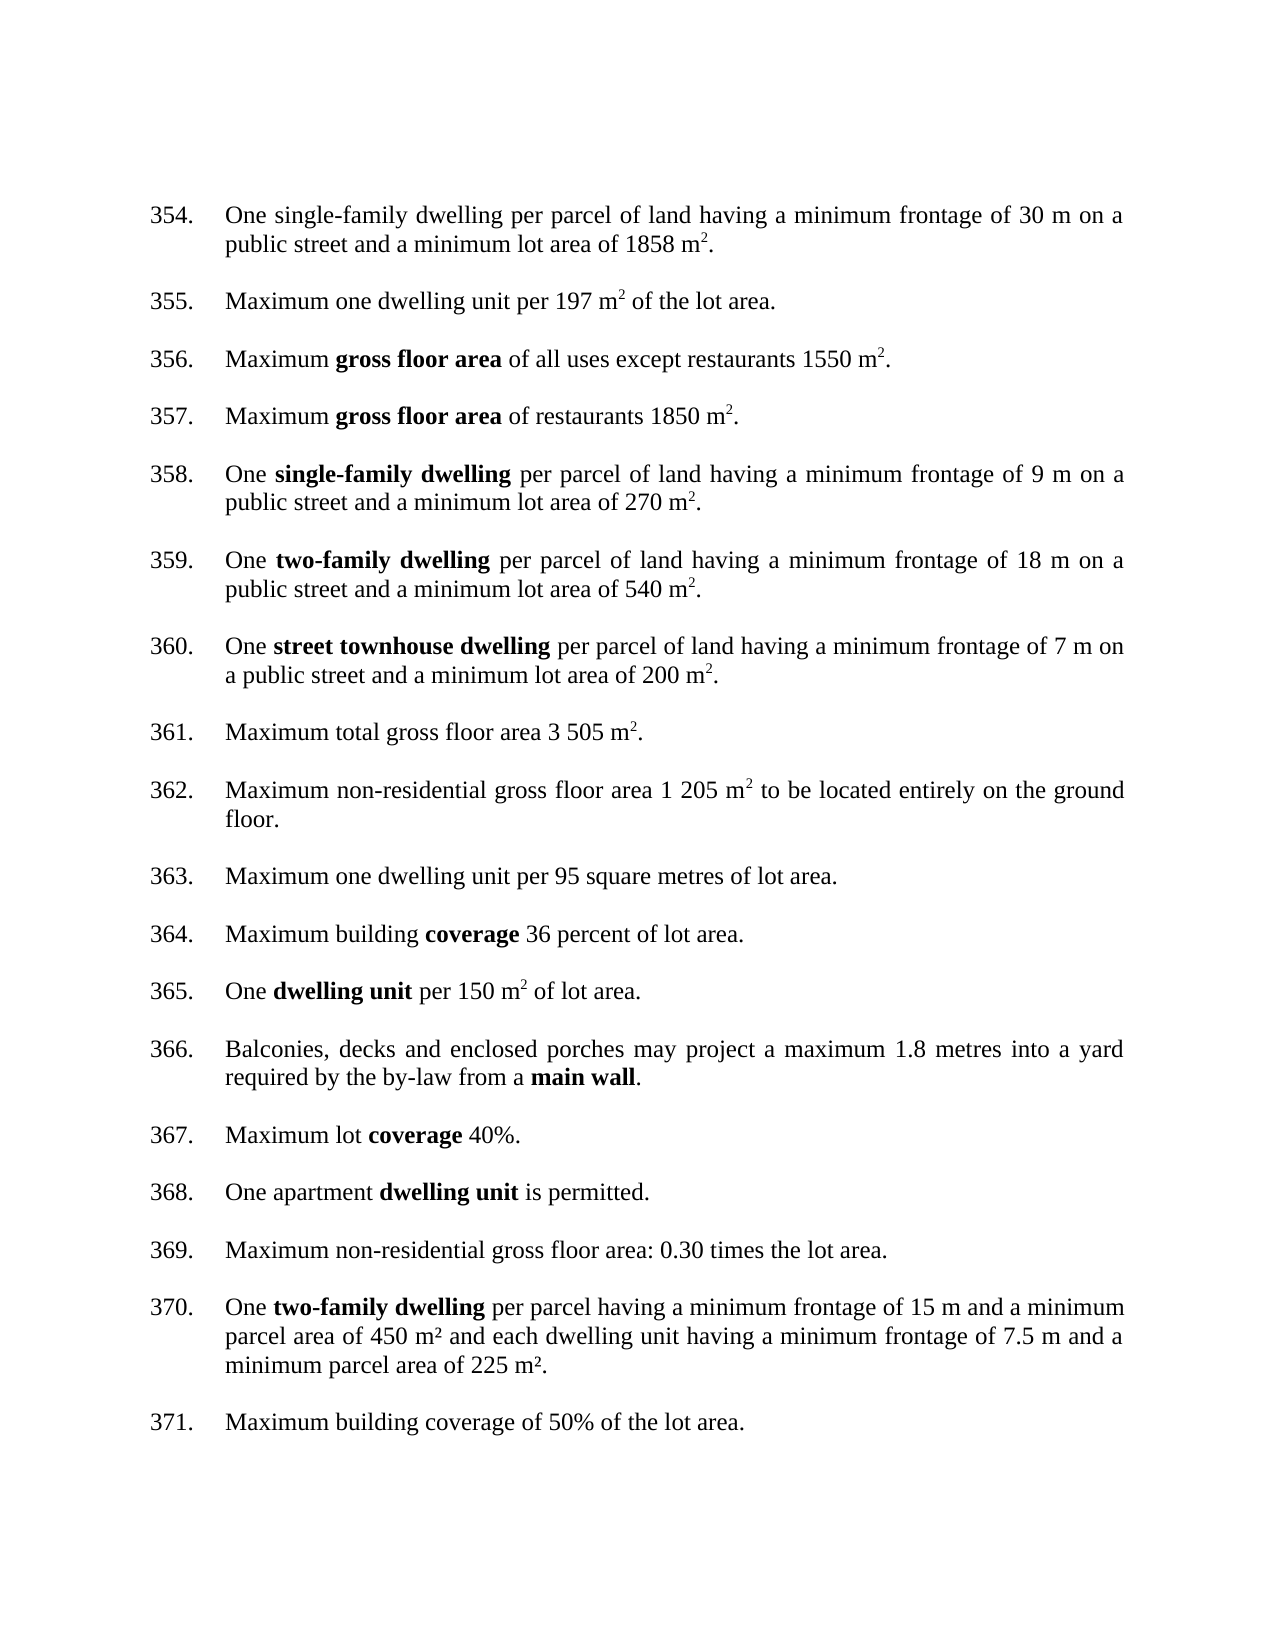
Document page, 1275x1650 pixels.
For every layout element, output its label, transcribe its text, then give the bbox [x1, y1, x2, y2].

text 359. One two-family dwelling per parcel of land having a minimum frontage of 18 m on a public street and a minimum lot area of 540 m2. [150, 545, 1125, 602]
list One dwelling unit per 150 m2 of lot area. [150, 976, 1125, 1005]
list Maximum building coverage 36 percent of lot area. [150, 919, 1125, 947]
list Maximum lot coverage 40%. [150, 1120, 1125, 1149]
text 360. One street townhouse dwelling per parcel of land having a minimum frontage of 7 m on a public street and a minimum lot area of 200 m2. [150, 631, 1125, 689]
text 356. Maximum gross floor area of all uses except restaurants 1550 m2. [150, 344, 1125, 372]
text 358. One single-family dwelling per parcel of land having a minimum frontage of 9 m on a public street and a minimum lot area of 270 m2. [150, 459, 1125, 516]
list One apartment dwelling unit is permitted. [150, 1177, 1125, 1206]
text 357. Maximum gross floor area of restaurants 1850 m2. [150, 401, 1125, 430]
text 355. Maximum one dwelling unit per 197 m2 of the lot area. [150, 286, 1125, 315]
list Maximum non-residential gross floor area: 0.30 times the lot area. [150, 1235, 1125, 1264]
text 371. Maximum building coverage of 50% of the lot area. [150, 1407, 1125, 1436]
list Maximum non-residential gross floor area 1 205 m2 to be located entirely on the ground floor. [150, 775, 1125, 832]
text 370. One two-family dwelling per parcel having a minimum frontage of 15 m and a minimum parcel area of 450 m² and each dwelling unit having a minimum frontage of 7.5 m and a minimum parcel area of 225 m². [150, 1292, 1125, 1379]
list Maximum one dwelling unit per 95 square metres of lot area. [150, 861, 1125, 890]
text 354. One single-family dwelling per parcel of land having a minimum frontage of 30 m on a public street and a minimum lot area of 1858 m2. [150, 200, 1125, 257]
list Balconies, decks and enclosed porches may project a maximum 1.8 metres into a yard required by the by-law from a main wall. [150, 1034, 1125, 1091]
text 361. Maximum total gross floor area 3 505 m2. [150, 717, 1125, 746]
